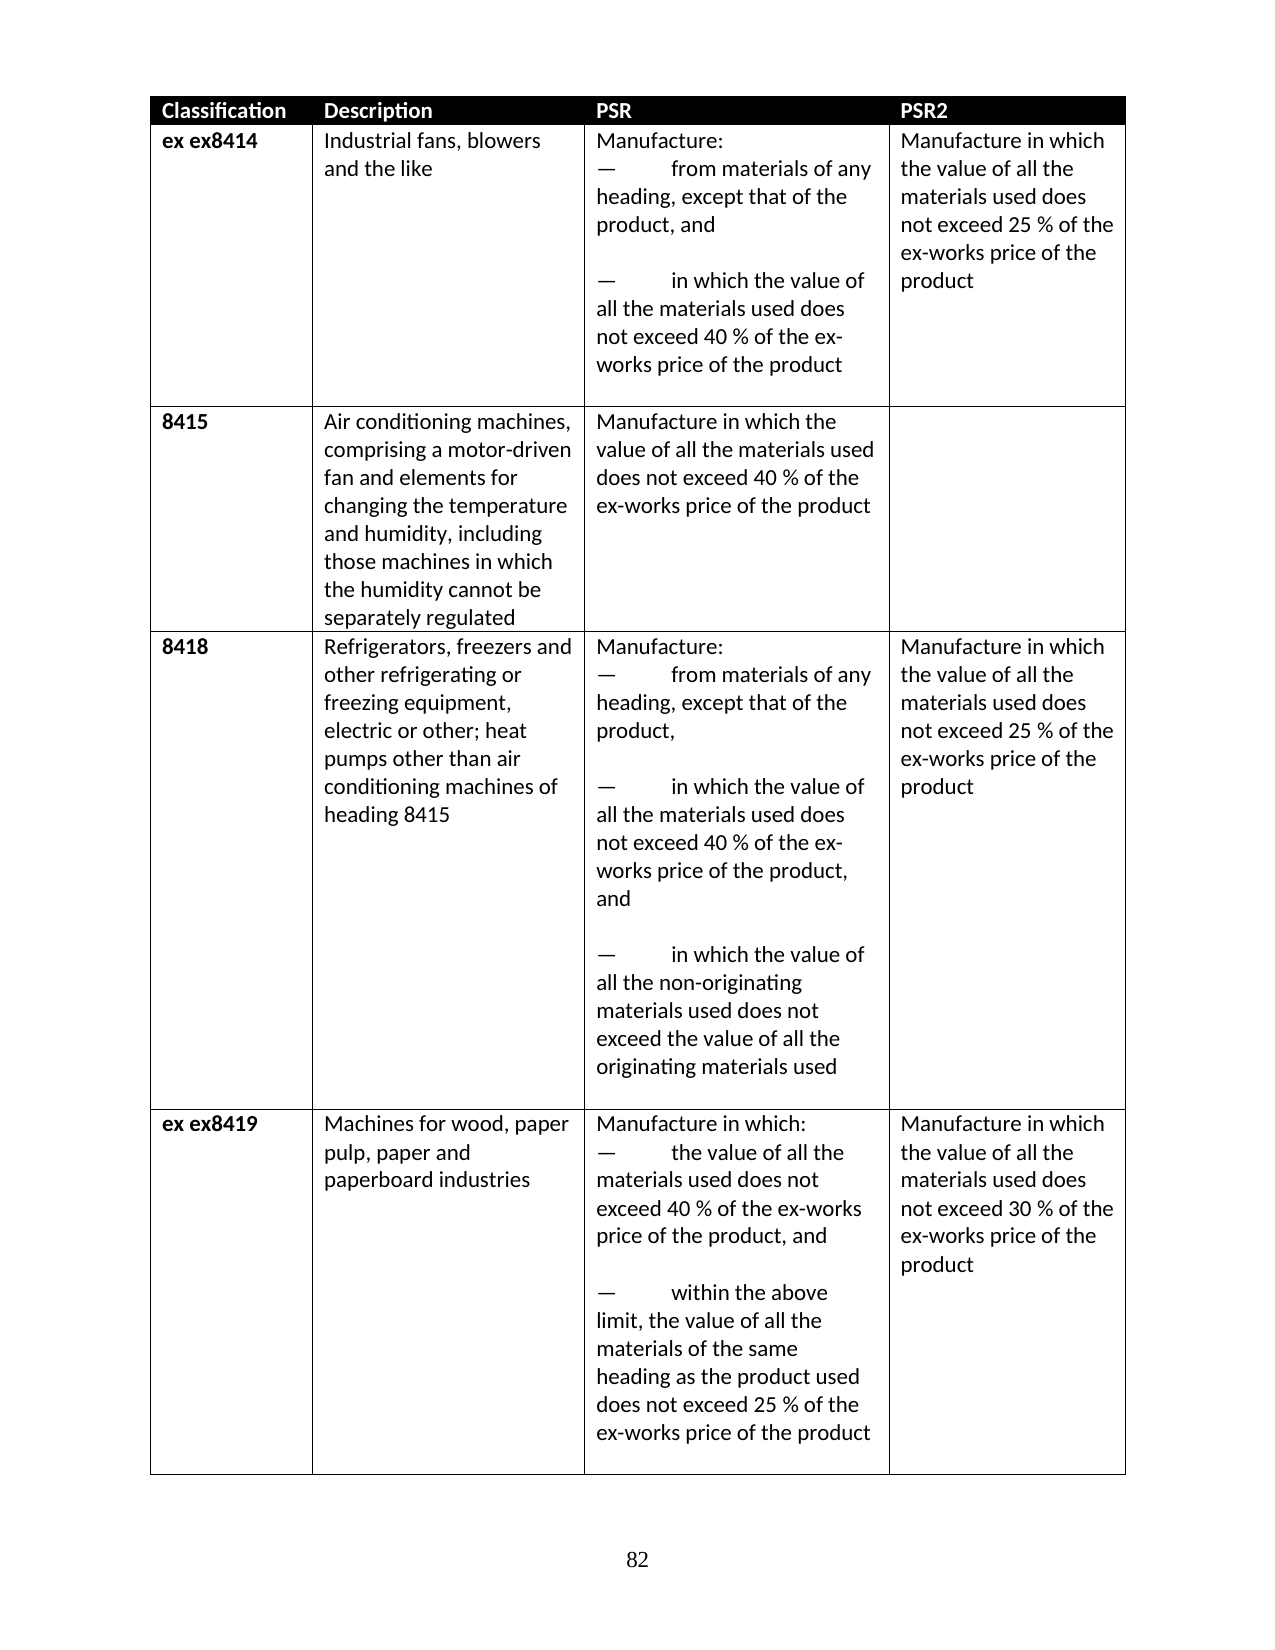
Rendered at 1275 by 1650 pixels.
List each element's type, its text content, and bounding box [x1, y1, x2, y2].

table_cell Manufacture in which the value of all the materials used does not exceed 30 % of the ex-works price of the product [890, 1110, 1125, 1474]
table_cell ex ex8414 [151, 125, 312, 406]
table_header PSR2 [890, 97, 1125, 125]
table_header Description [313, 97, 584, 125]
table_cell Industrial fans, blowers and the like [313, 125, 584, 406]
table_cell Air conditioning machines, comprising a motor-driven fan and elements for changing the temperature and humidity, including those machines in which the humidity cannot be separately regulated [313, 407, 584, 631]
table_cell ex ex8419 [151, 1110, 312, 1474]
table_cell Manufacture in which the value of all the materials used does not exceed 25 % of the ex-works price of the product [890, 125, 1125, 406]
table_cell [890, 407, 1125, 631]
table_cell Manufacture in which the value of all the materials used does not exceed 40 % of the ex-works price of the product [585, 407, 889, 631]
table_header Classification [151, 97, 312, 125]
table_cell 8415 [151, 407, 312, 631]
table_cell Refrigerators, freezers and other refrigerating or freezing equipment, electric or other; heat pumps other than air conditioning machines of heading 8415 [313, 632, 584, 1108]
table_cell Manufacture in which the value of all the materials used does not exceed 25 % of the ex-works price of the product [890, 632, 1125, 1108]
table_cell Manufacture: — from materials of any heading, except that of the product, — in which the value of all the materials used does not exceed 40 % of the ex-works price of the product, and — in which the value of all the non-originating materials used does not exceed the value of all the originating materials used [585, 632, 889, 1108]
table_header PSR [585, 97, 889, 125]
table_cell Machines for wood, paper pulp, paper and paperboard industries [313, 1110, 584, 1474]
table_cell 8418 [151, 632, 312, 1108]
